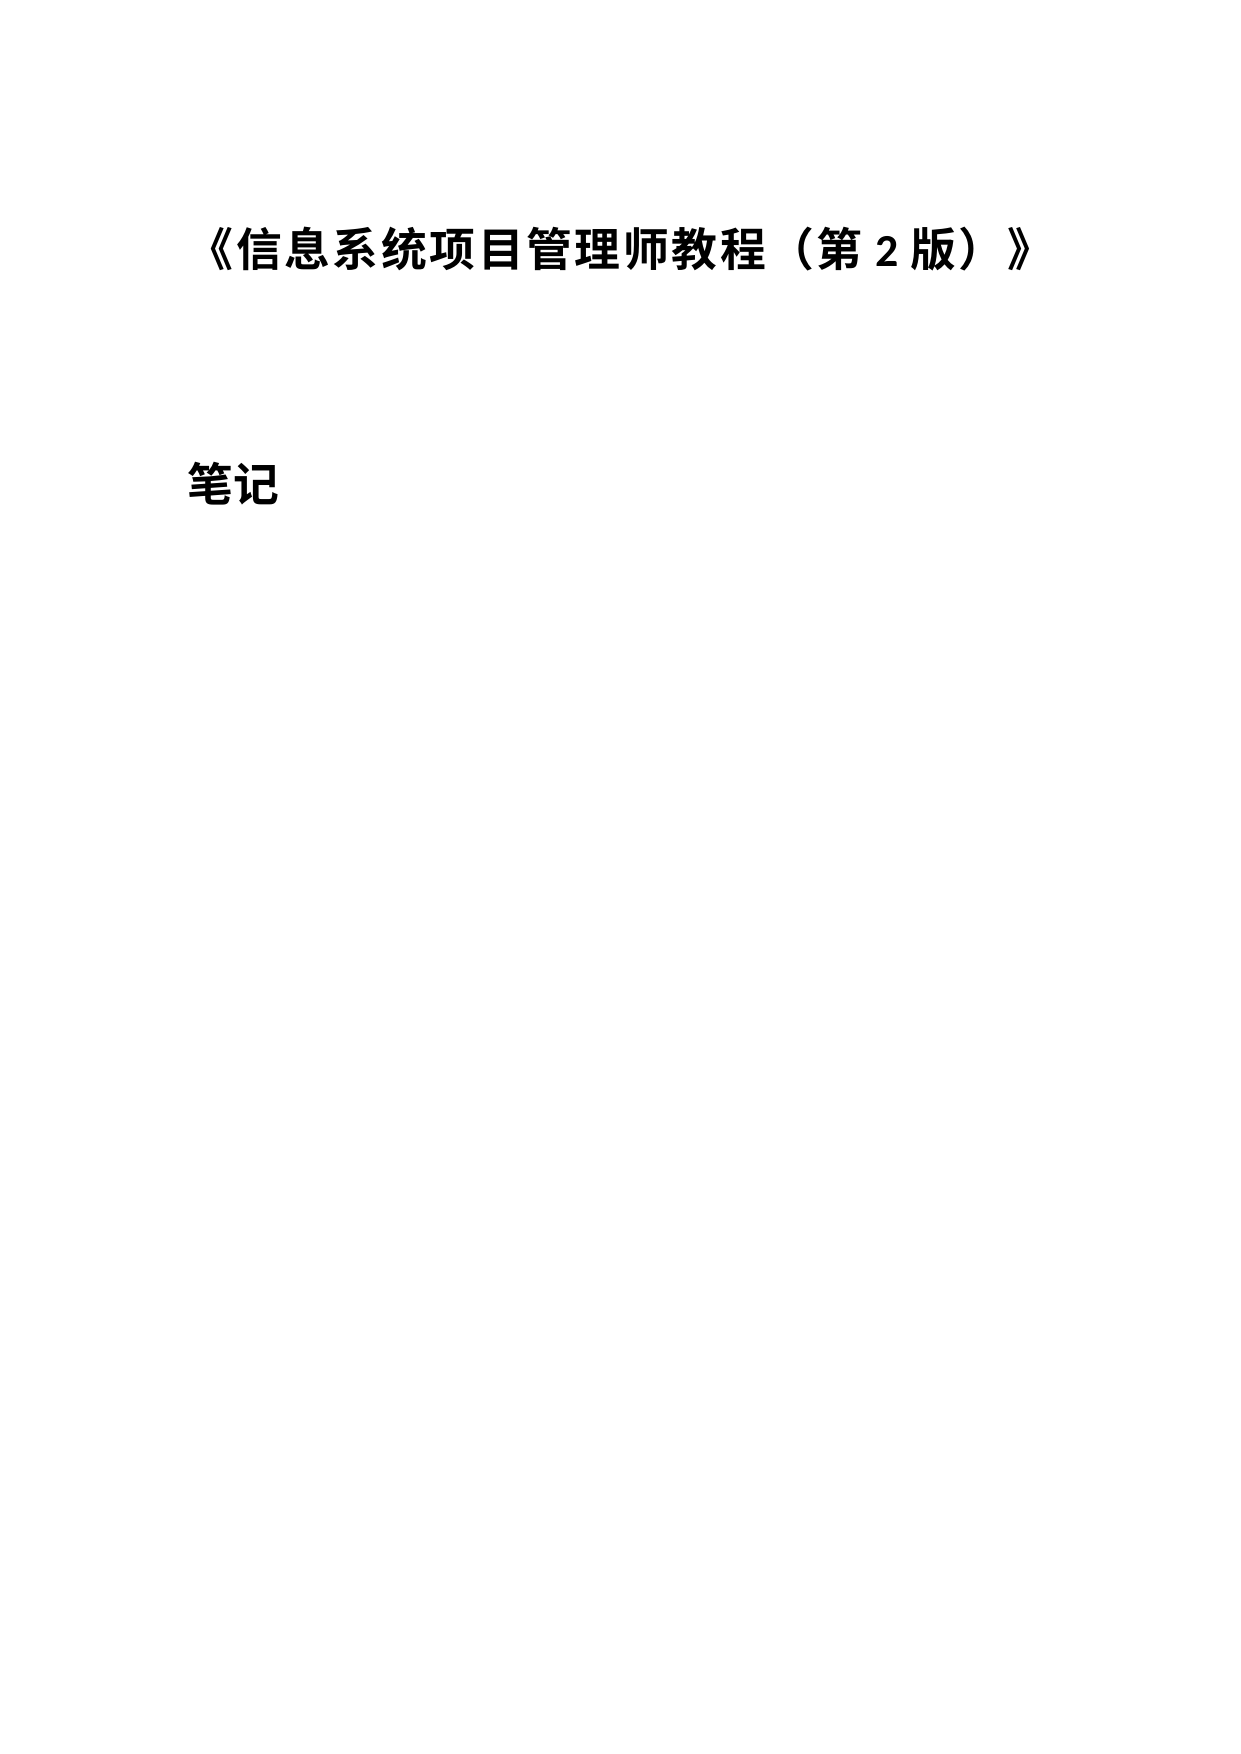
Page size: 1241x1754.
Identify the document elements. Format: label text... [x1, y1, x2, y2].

subtitle 《信息系统项目管理师教程（第2版）》笔记 [187, 197, 1053, 530]
